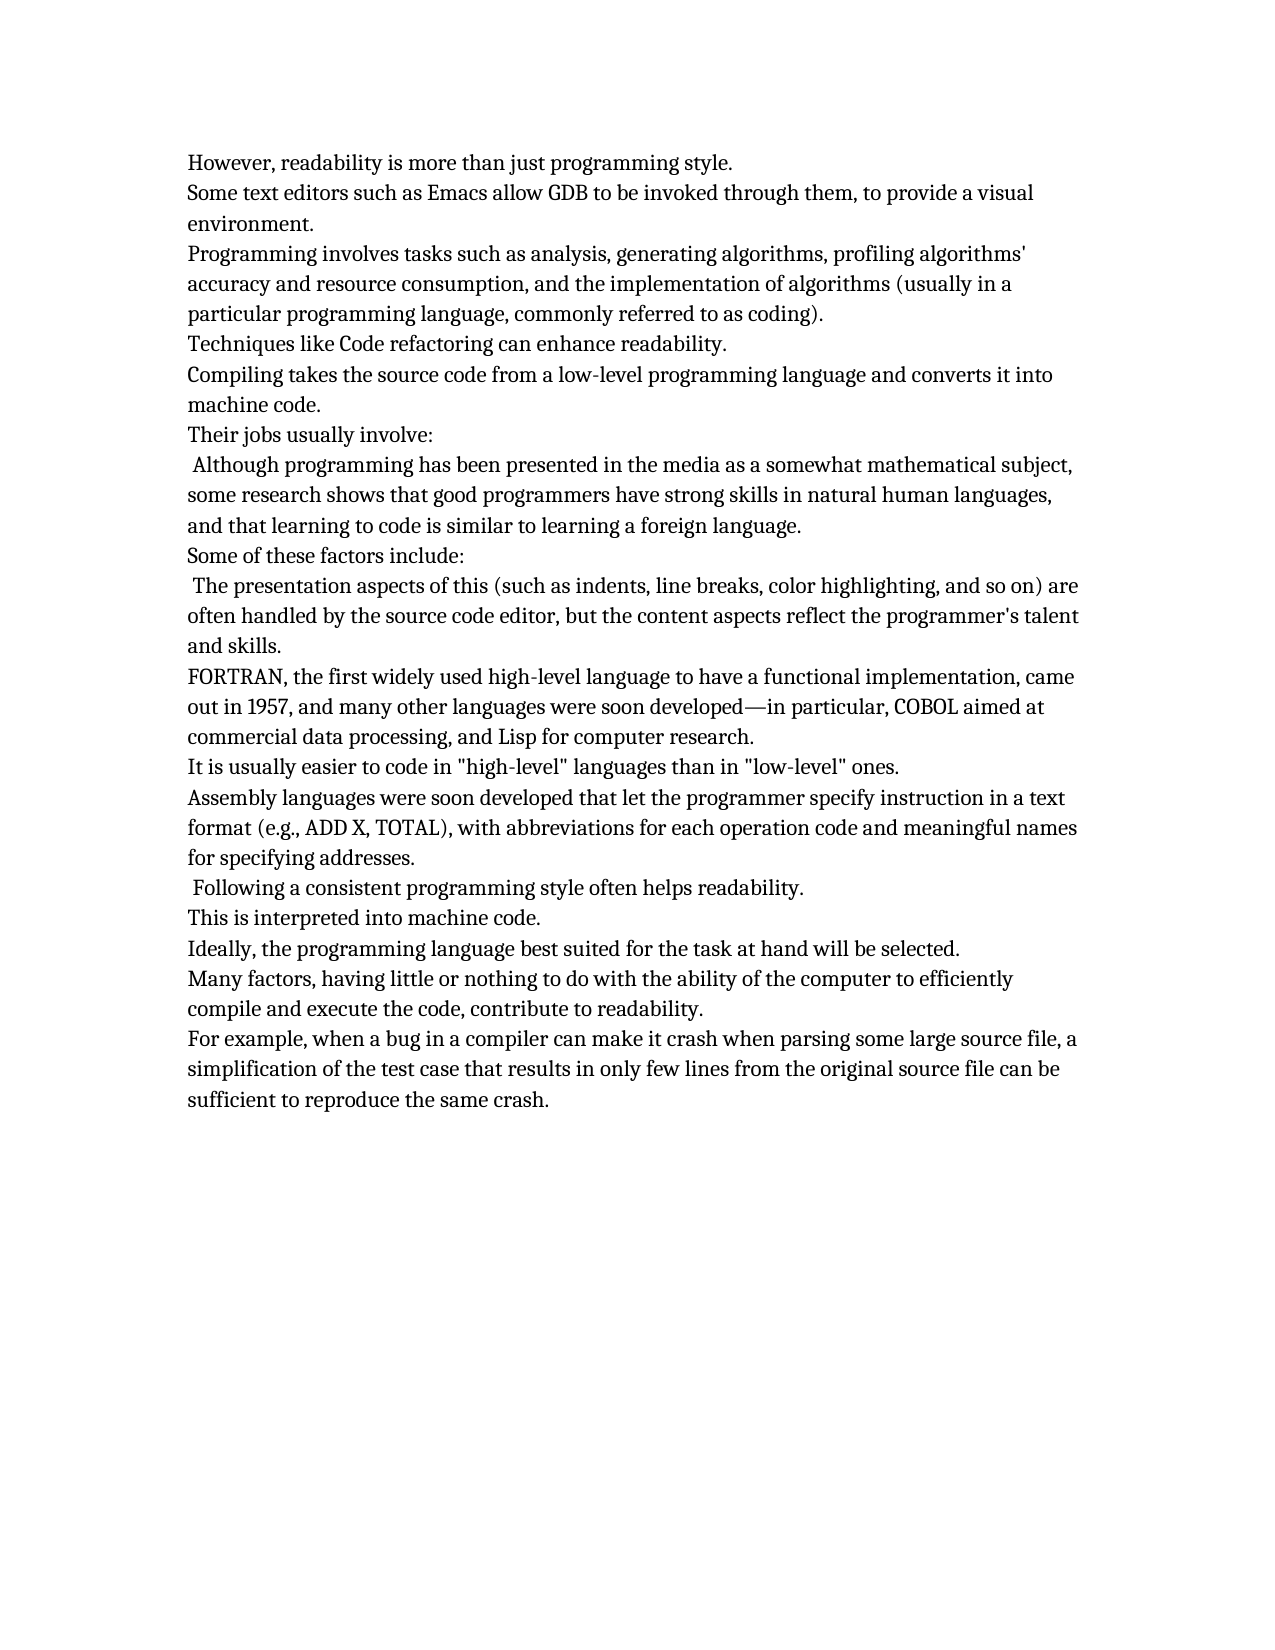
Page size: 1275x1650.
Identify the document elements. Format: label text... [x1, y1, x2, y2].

text However, readability is more than just programming style. Some text editors such as Emacs allow GDB to be invoked through them, to provide a visual environment. Programming involves tasks such as analysis, generating algorithms, profiling algorithms' accuracy and resource consumption, and the implementation of algorithms (usually in a particular programming language, commonly referred to as coding). Techniques like Code refactoring can enhance readability. Compiling takes the source code from a low-level programming language and converts it into machine code. Their jobs usually involve: Although programming has been presented in the media as a somewhat mathematical subject, some research shows that good programmers have strong skills in natural human languages, and that learning to code is similar to learning a foreign language. Some of these factors include: The presentation aspects of this (such as indents, line breaks, color highlighting, and so on) are often handled by the source code editor, but the content aspects reflect the programmer's talent and skills. FORTRAN, the first widely used high-level language to have a functional implementation, came out in 1957, and many other languages were soon developed—in particular, COBOL aimed at commercial data processing, and Lisp for computer research. It is usually easier to code in "high-level" languages than in "low-level" ones. Assembly languages were soon developed that let the programmer specify instruction in a text format (e.g., ADD X, TOTAL), with abbreviations for each operation code and meaningful names for specifying addresses. Following a consistent programming style often helps readability. This is interpreted into machine code. Ideally, the programming language best suited for the task at hand will be selected. Many factors, having little or nothing to do with the ability of the computer to efficiently compile and execute the code, contribute to readability. For example, when a bug in a compiler can make it crash when parsing some large source file, a simplification of the test case that results in only few lines from the original source file can be sufficient to reproduce the same crash. [187, 150, 1087, 1113]
